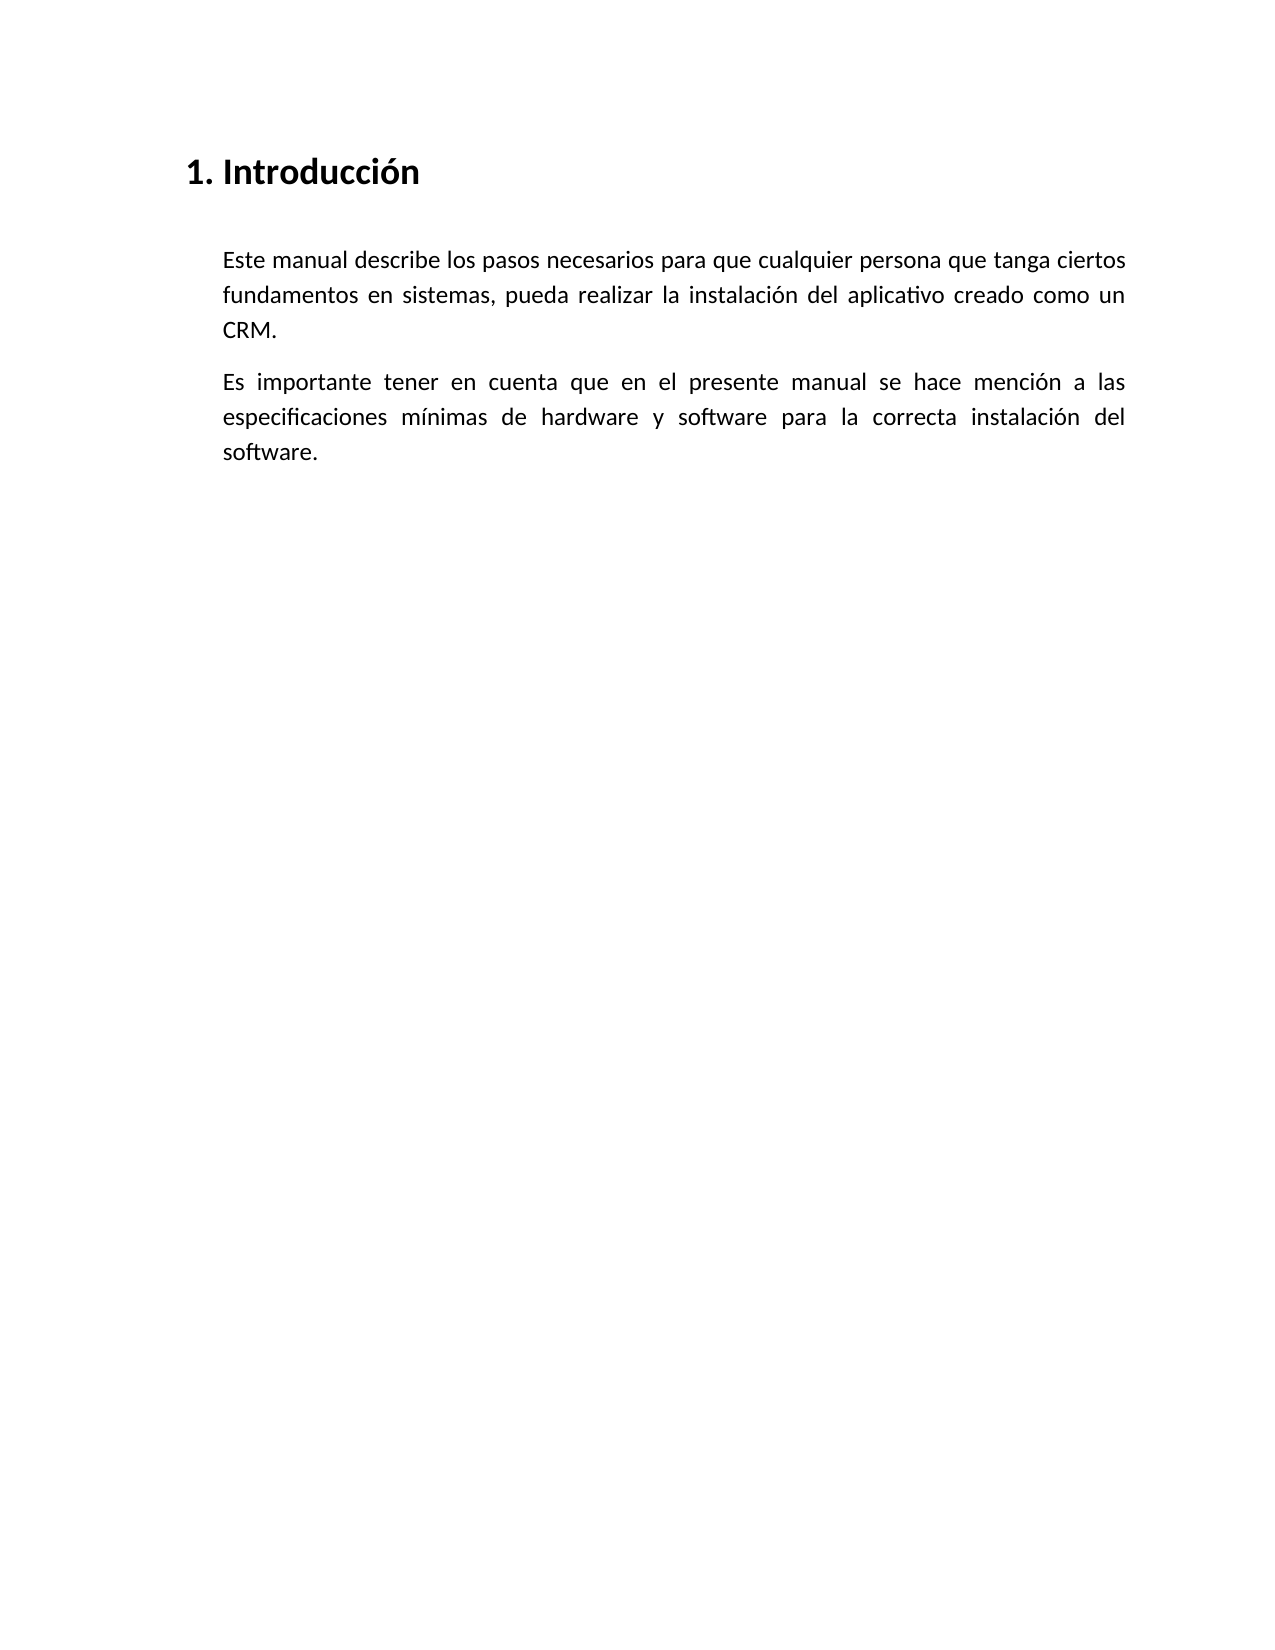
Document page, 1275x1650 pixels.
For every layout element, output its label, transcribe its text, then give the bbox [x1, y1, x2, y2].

text Es importante tener en cuenta que en el presente manual se hace mención a las especificaciones mínimas de hardware y software para la correcta instalación del software. [223, 366, 1127, 466]
text Este manual describe los pasos necesarios para que cualquier persona que tanga ciertos fundamentos en sistemas, pueda realizar la instalación del aplicativo creado como un CRM. [223, 244, 1127, 344]
subtitle Introducción [185, 148, 1127, 193]
